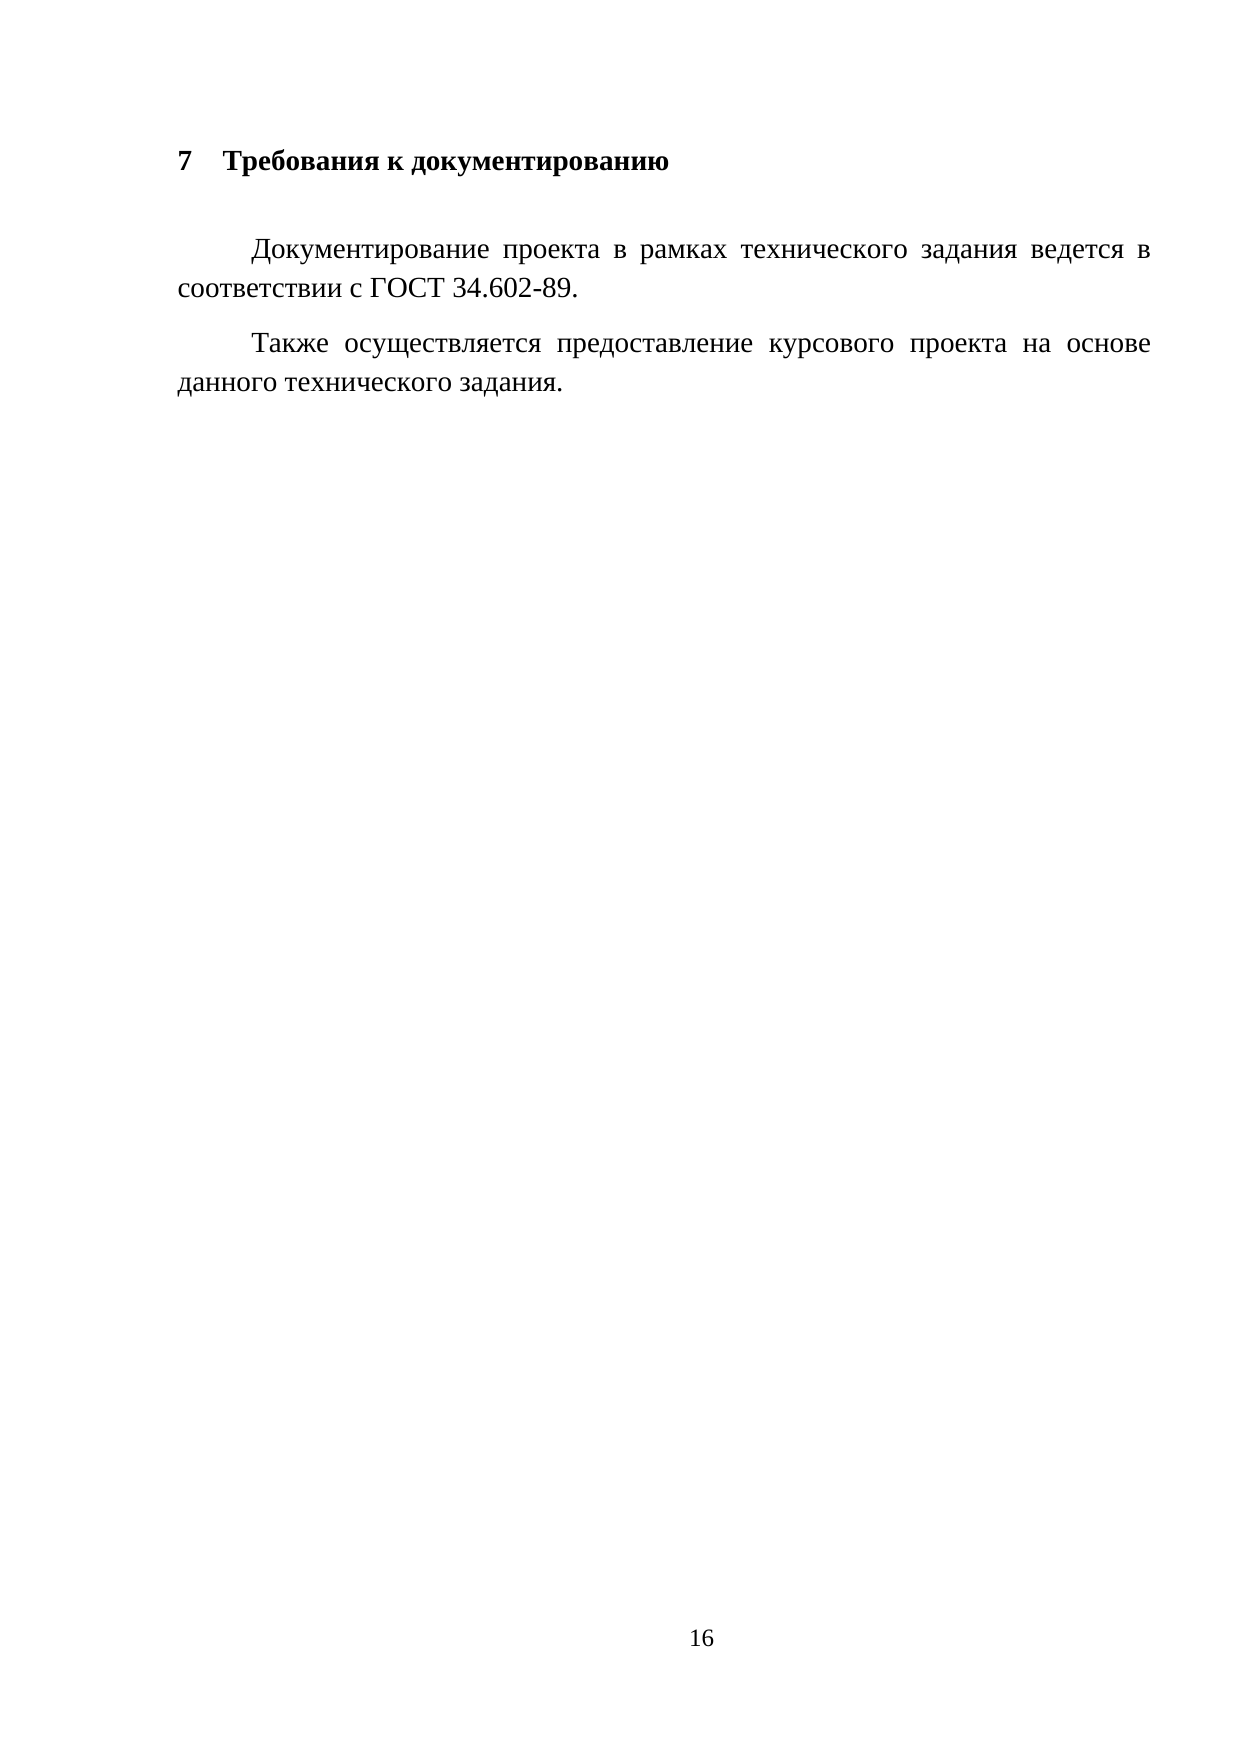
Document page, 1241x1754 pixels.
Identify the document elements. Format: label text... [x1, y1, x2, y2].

subtitle Требования к документированию [177, 143, 1152, 177]
text Документирование проекта в рамках технического задания ведется в соответствии с ГОСТ 34.602-89. [177, 231, 1152, 303]
text Также осуществляется предоставление курсового проекта на основе данного технического задания. [177, 325, 1152, 397]
